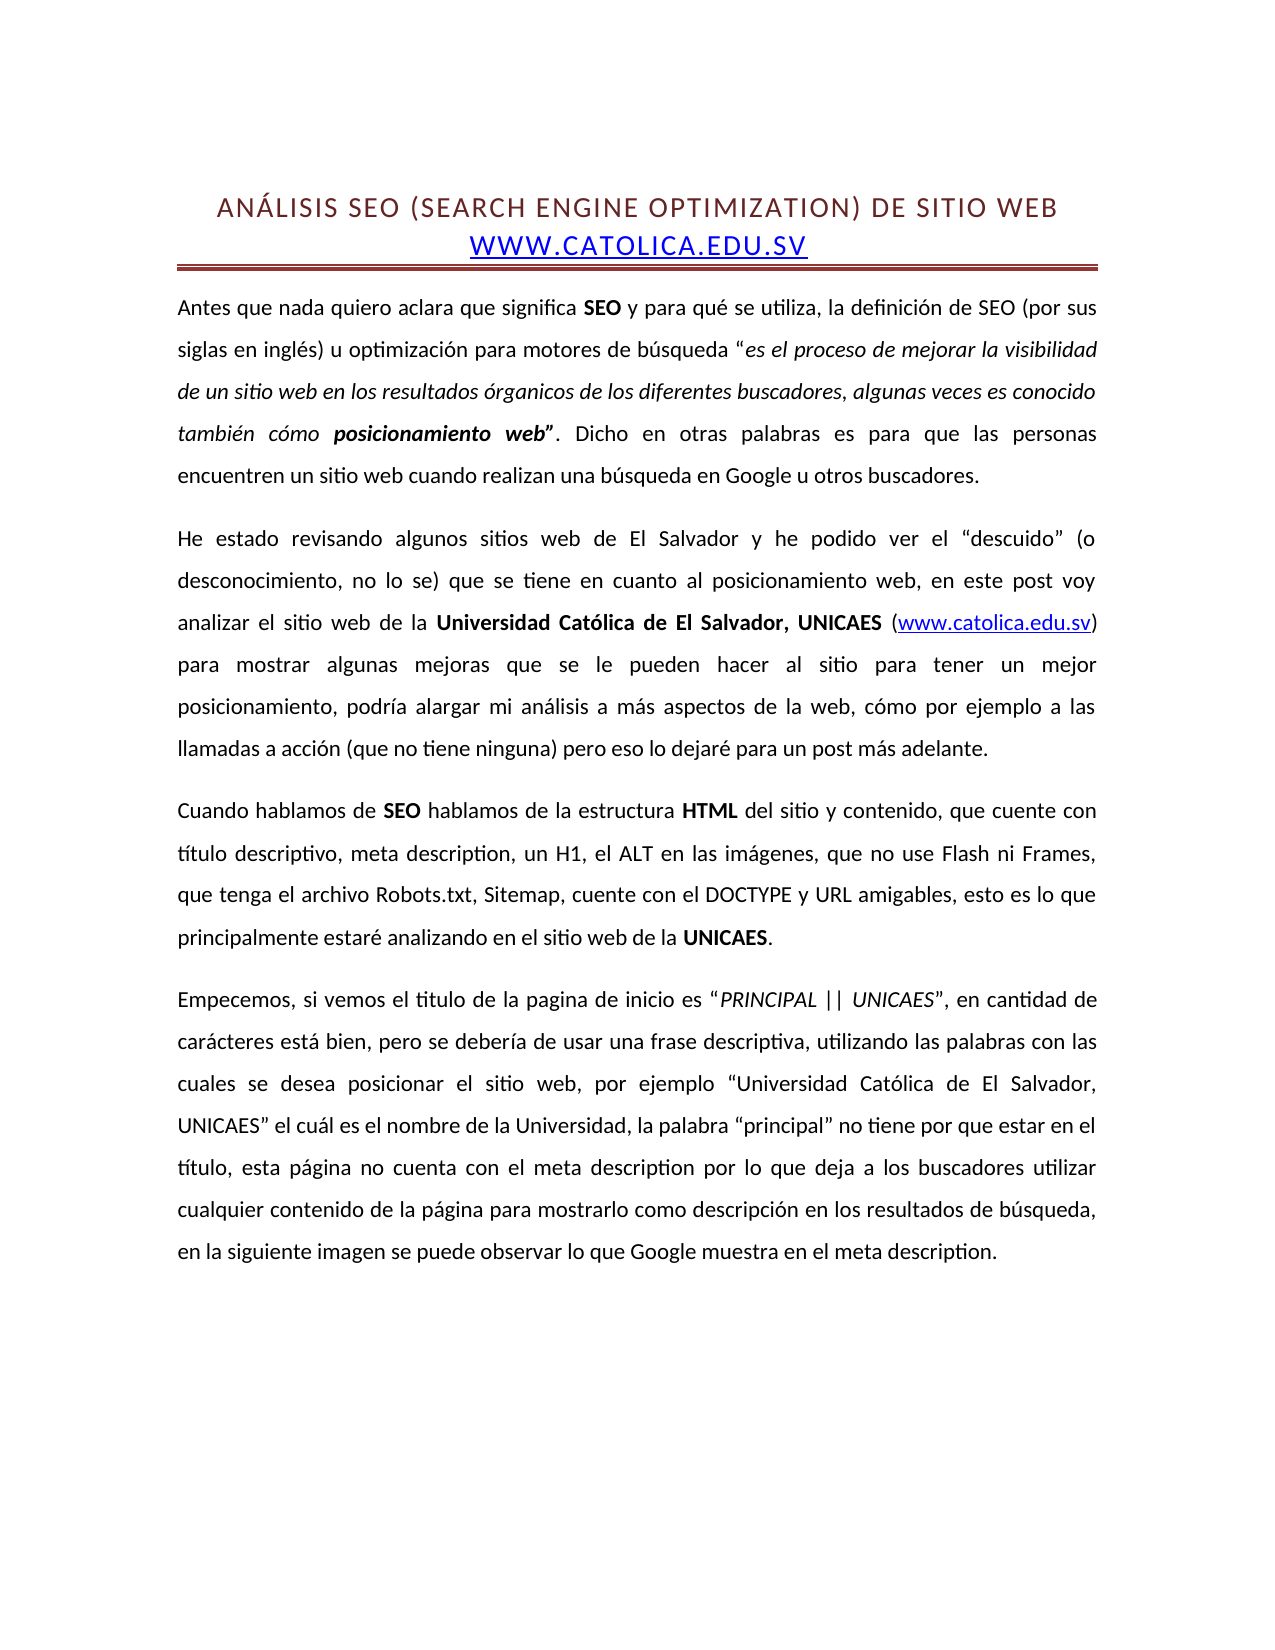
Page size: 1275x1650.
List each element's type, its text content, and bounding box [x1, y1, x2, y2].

text Empecemos, si vemos el titulo de la pagina de inicio es “PRINCIPAL || UNICAES”, en cantidad de carácteres está bien, pero se debería de usar una frase descriptiva, utilizando las palabras con las cuales se desea posicionar el sitio web, por ejemplo “Universidad Católica de El Salvador, UNICAES” el cuál es el nombre de la Universidad, la palabra “principal” no tiene por que estar en el título, esta página no cuenta con el meta description por lo que deja a los buscadores utilizar cualquier contenido de la página para mostrarlo como descripción en los resultados de búsqueda, en la siguiente imagen se puede observar lo que Google muestra en el meta description. [177, 985, 1098, 1265]
text Cuando hablamos de SEO hablamos de la estructura HTML del sitio y contenido, que cuente con título descriptivo, meta description, un H1, el ALT en las imágenes, que no use Flash ni Frames, que tenga el archivo Robots.txt, Sitemap, cuente con el DOCTYPE y URL amigables, esto es lo que principalmente estaré analizando en el sitio web de la UNICAES. [177, 797, 1098, 951]
text Antes que nada quiero aclara que significa SEO y para qué se utiliza, la definición de SEO (por sus siglas en inglés) u optimización para motores de búsqueda “es el proceso de mejorar la visibilidad de un sitio web en los resultados órganicos de los diferentes buscadores, algunas veces es conocido también cómo posicionamiento web”. Dicho en otras palabras es para que las personas encuentren un sitio web cuando realizan una búsqueda en Google u otros buscadores. [177, 293, 1098, 489]
text He estado revisando algunos sitios web de El Salvador y he podido ver el “descuido” (o desconocimiento, no lo se) que se tiene en cuanto al posicionamiento web, en este post voy analizar el sitio web de la Universidad Católica de El Salvador, UNICAES (www.catolica.edu.sv) para mostrar algunas mejoras que se le pueden hacer al sitio para tener un mejor posicionamiento, podría alargar mi análisis a más aspectos de la web, cómo por ejemplo a las llamadas a acción (que no tiene ninguna) pero eso lo dejaré para un post más adelante. [177, 524, 1098, 762]
subtitle Análisis SEO (Search Engine Optimization) de sitio web www.catolica.edu.sv [177, 189, 1098, 264]
